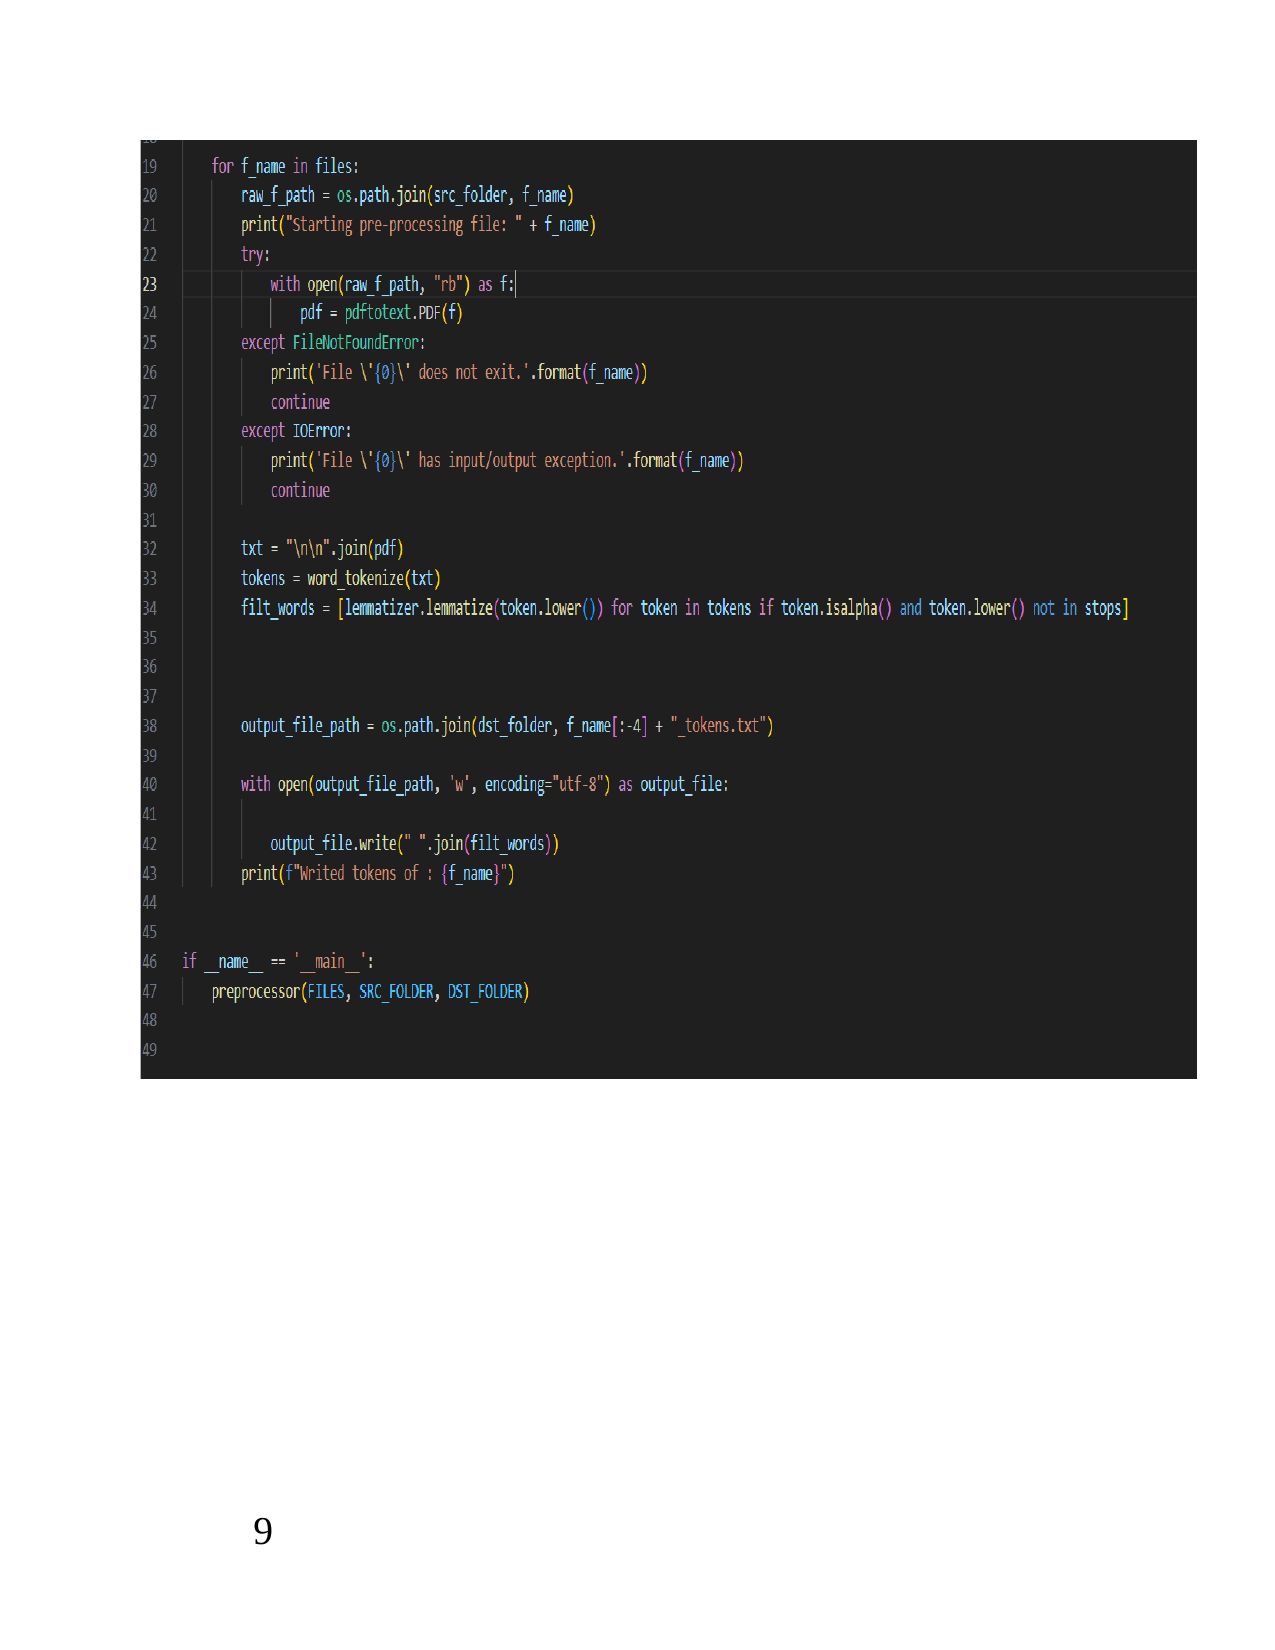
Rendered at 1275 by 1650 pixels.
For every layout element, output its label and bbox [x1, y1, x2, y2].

picture [140, 140, 1197, 1079]
